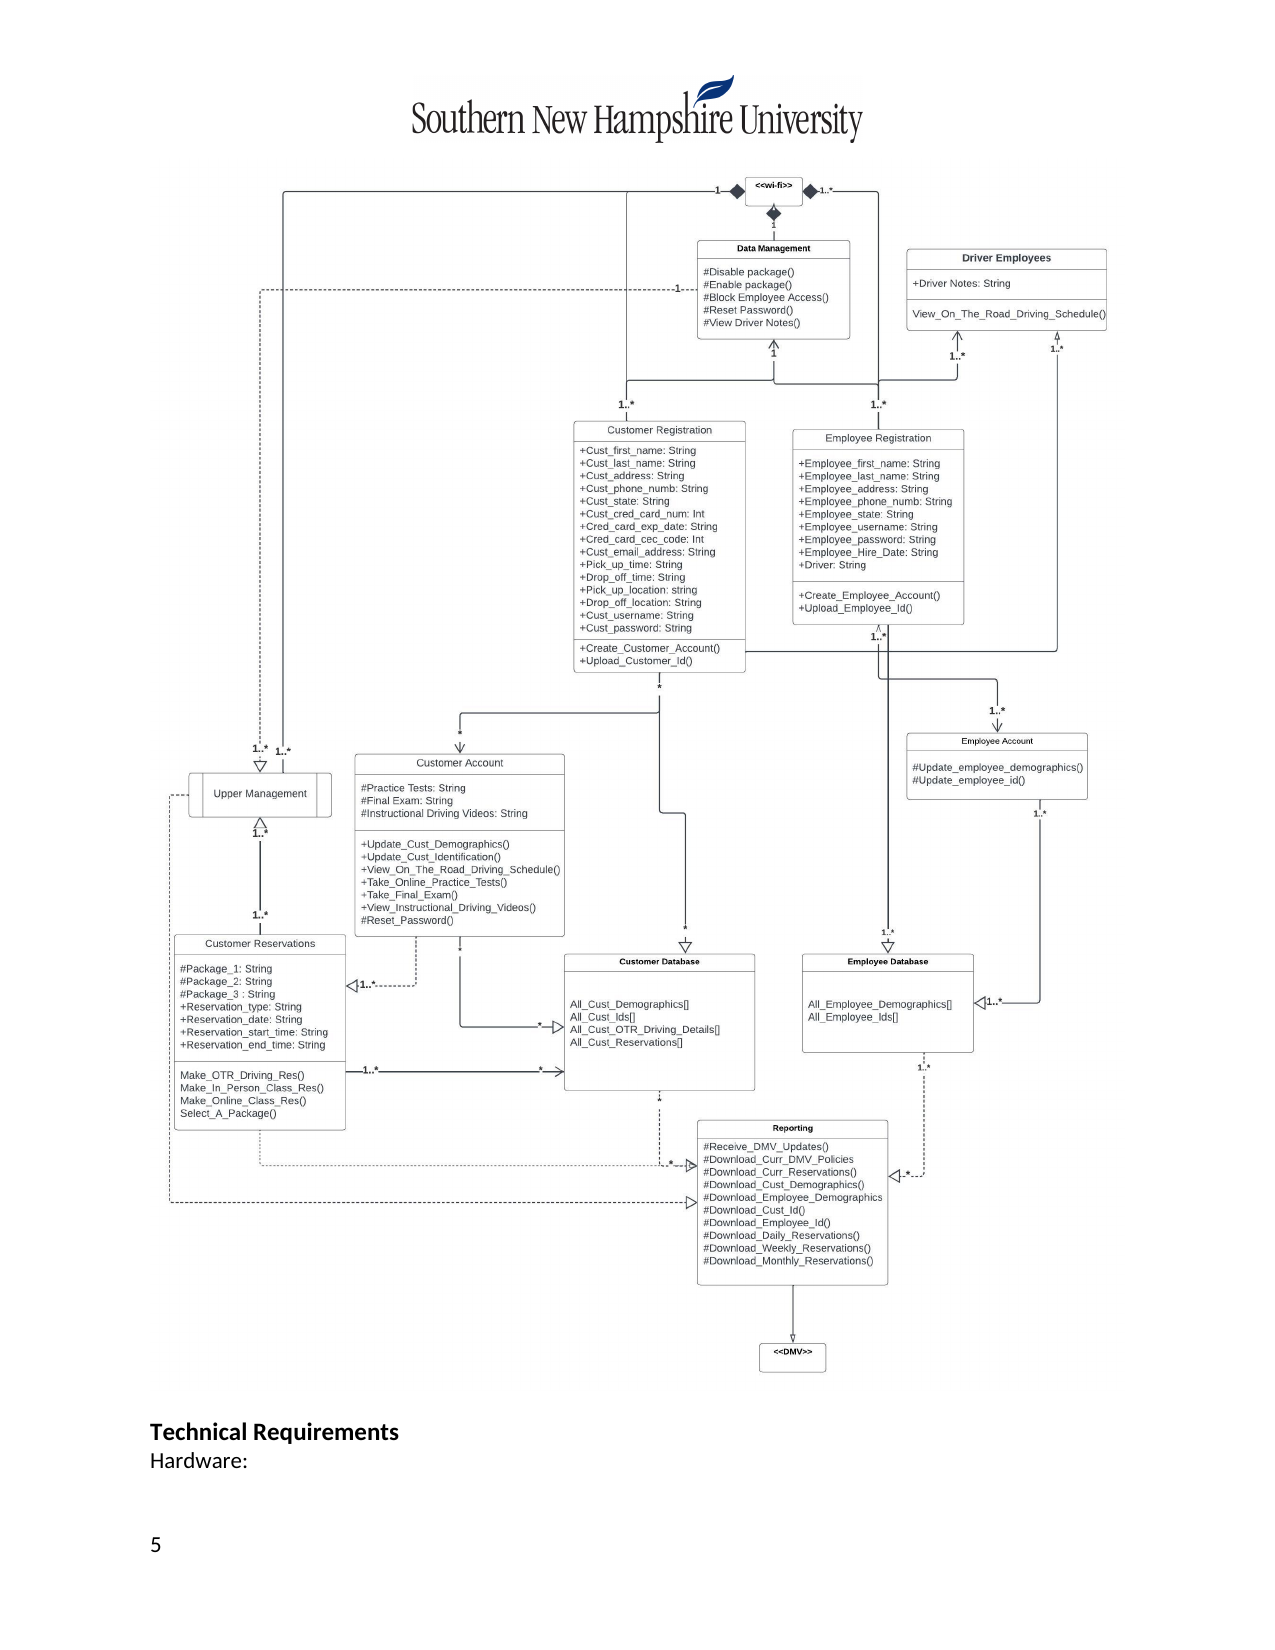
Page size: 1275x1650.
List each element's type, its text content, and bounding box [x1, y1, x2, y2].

picture [150, 158, 1125, 1391]
picture [412, 75, 863, 143]
subtitle Technical Requirements [150, 1416, 1125, 1446]
text Hardware: [150, 1446, 1125, 1474]
